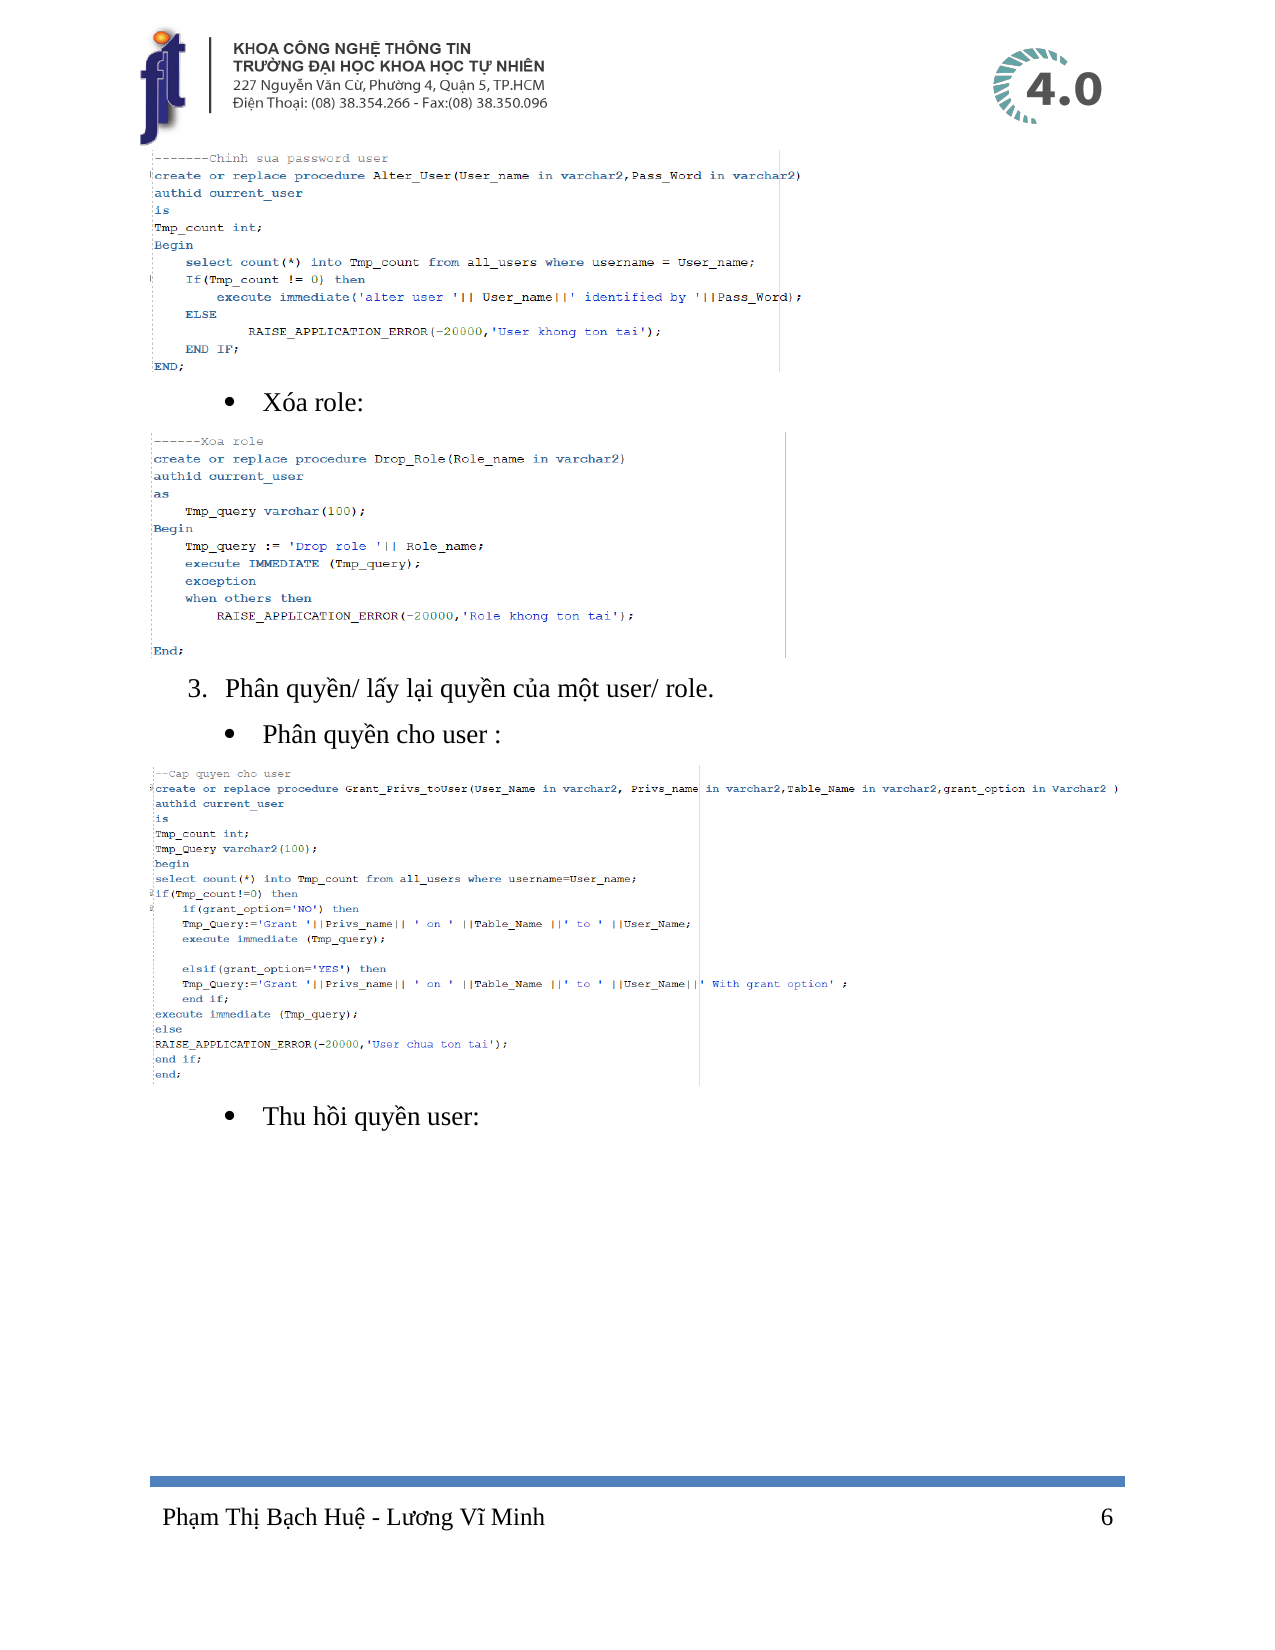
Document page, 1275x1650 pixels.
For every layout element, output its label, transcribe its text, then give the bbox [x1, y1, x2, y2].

picture [985, 41, 1108, 127]
picture [150, 765, 1124, 1086]
list Xóa role: [225, 386, 1125, 417]
picture [150, 432, 1124, 658]
list Phân quyền/ lấy lại quyền của một user/ role. [187, 672, 1125, 703]
list Thu hồi quyền user: [225, 1100, 1125, 1131]
picture [117, 21, 1127, 372]
list Phân quyền cho user : [225, 718, 1125, 750]
